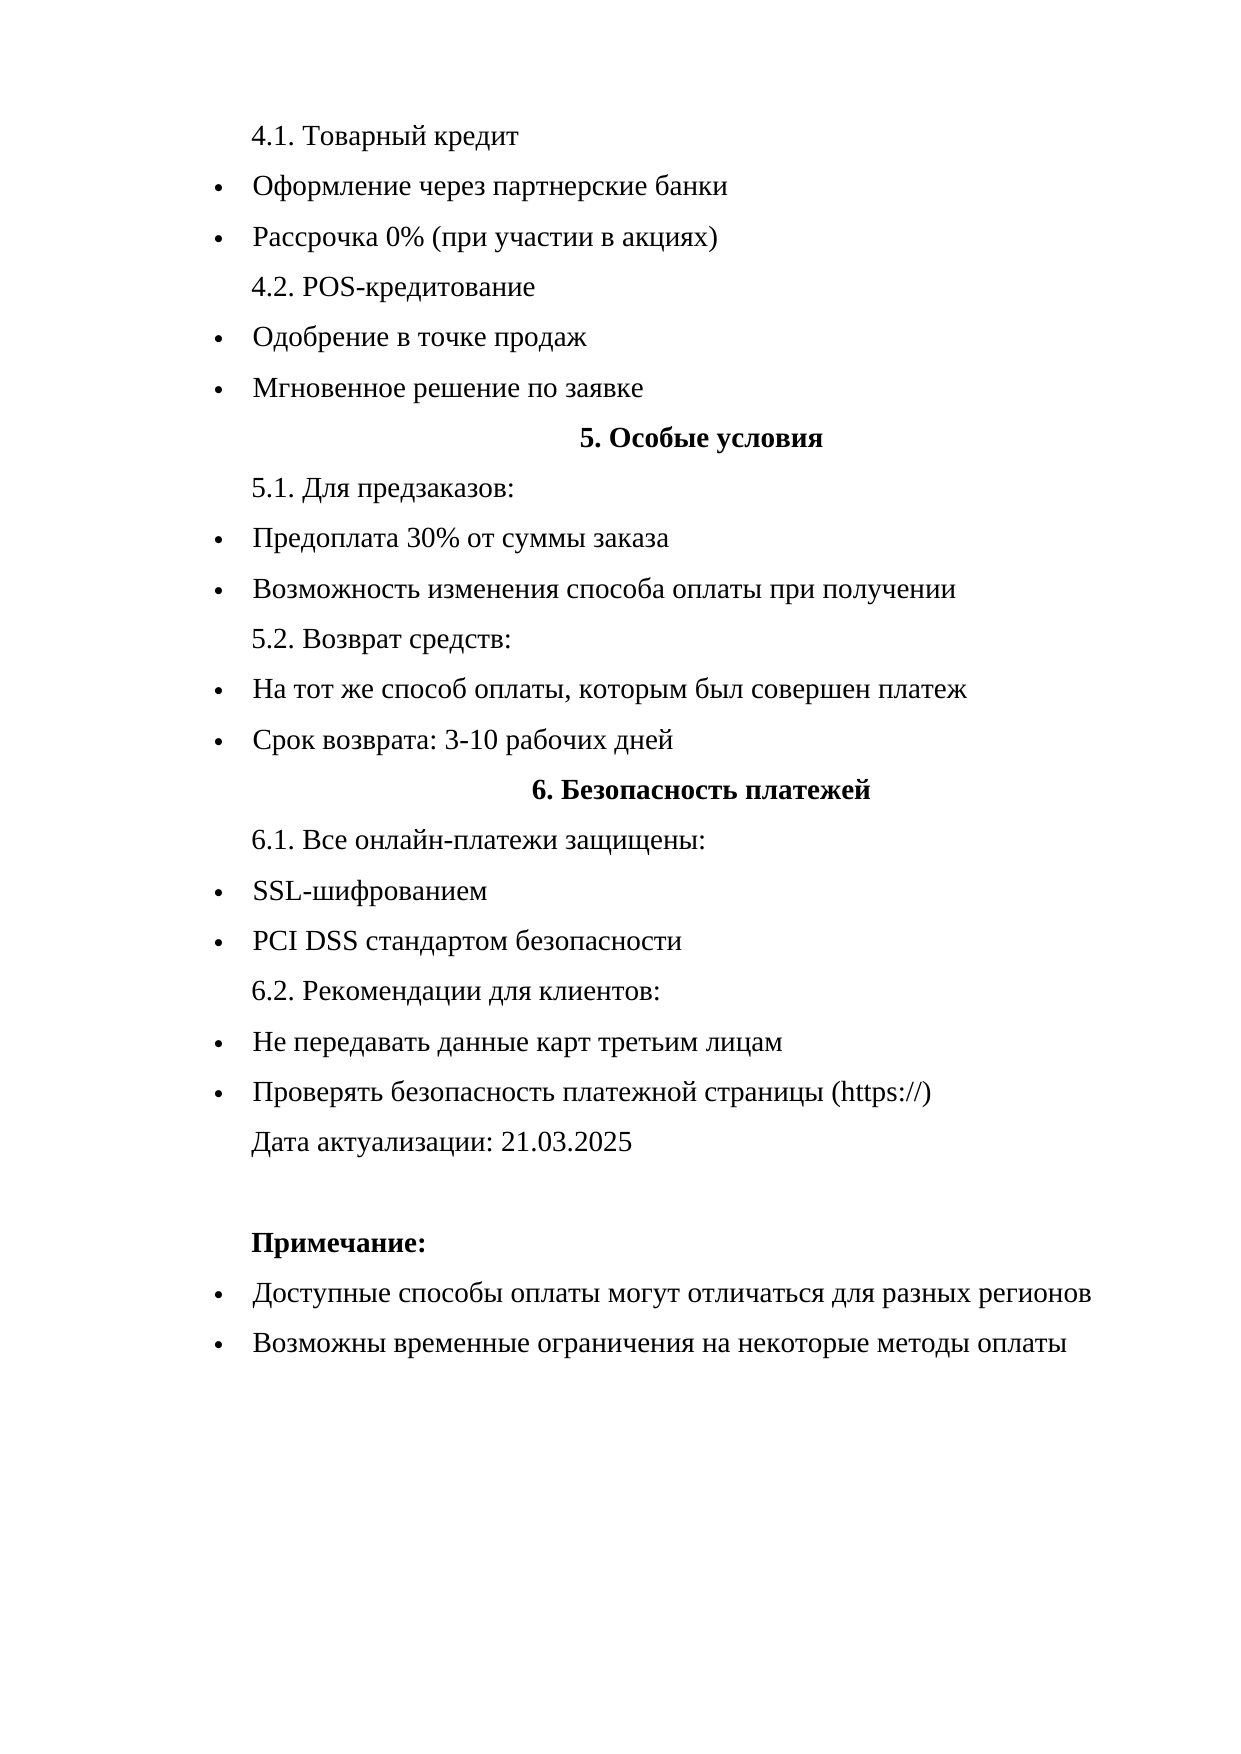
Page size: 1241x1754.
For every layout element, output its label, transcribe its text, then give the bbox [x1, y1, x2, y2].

list Одобрение в точке продаж [215, 319, 1152, 353]
list Не передавать данные карт третьим лицам [215, 1024, 1152, 1057]
text 5.2. Возврат средств: [177, 621, 1152, 655]
text 5.1. Для предзаказов: [177, 470, 1152, 504]
text 5. Особые условия [177, 420, 1152, 453]
list Доступные способы оплаты могут отличаться для разных регионов [215, 1275, 1152, 1309]
list На тот же способ оплаты, которым был совершен платеж [215, 672, 1152, 705]
list Рассрочка 0% (при участии в акциях) [215, 219, 1152, 252]
text 6. Безопасность платежей [177, 772, 1152, 806]
text 4.2. POS-кредитование [177, 269, 1152, 303]
list Срок возврата: 3-10 рабочих дней [215, 722, 1152, 755]
list PCI DSS стандартом безопасности [215, 923, 1152, 957]
list Оформление через партнерские банки [215, 168, 1152, 202]
list SSL-шифрованием [215, 873, 1152, 906]
list Предоплата 30% от суммы заказа [215, 521, 1152, 554]
list Возможны временные ограничения на некоторые методы оплаты [215, 1326, 1152, 1359]
text Дата актуализации: 21.03.2025 [177, 1124, 1152, 1158]
text 6.1. Все онлайн-платежи защищены: [177, 822, 1152, 856]
text 6.2. Рекомендации для клиентов: [177, 973, 1152, 1007]
text Примечание: [177, 1225, 1152, 1258]
list Возможность изменения способа оплаты при получении [215, 571, 1152, 604]
list Проверять безопасность платежной страницы (https://) [215, 1074, 1152, 1108]
list Мгновенное решение по заявке [215, 370, 1152, 403]
text 4.1. Товарный кредит [177, 118, 1152, 152]
